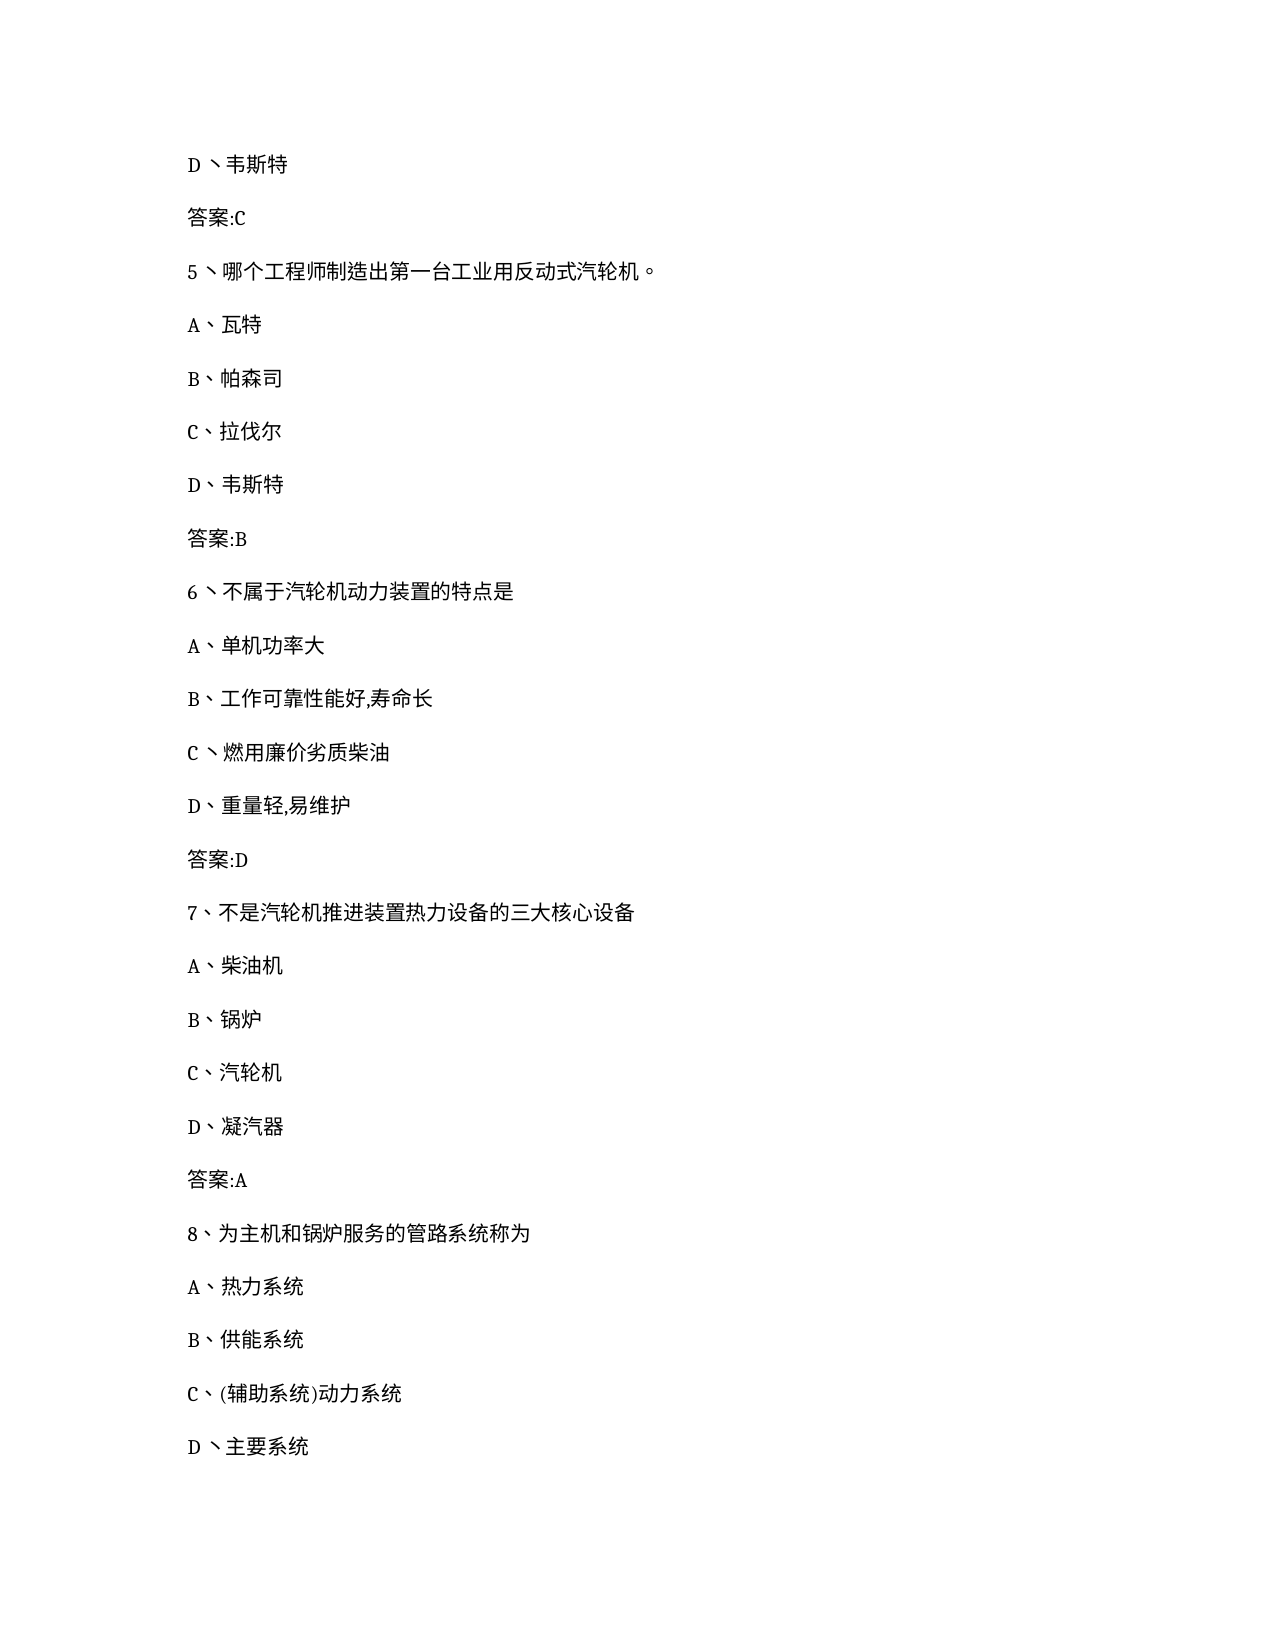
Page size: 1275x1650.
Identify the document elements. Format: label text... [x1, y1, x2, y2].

text C、汽轮机 [187, 1058, 1087, 1087]
text 答案:C [187, 203, 1087, 232]
text D、韦斯特 [187, 471, 1087, 499]
text 8、为主机和锅炉服务的管路系统称为 [187, 1219, 1087, 1247]
text A、柴油机 [187, 952, 1087, 980]
text 答案:B [187, 524, 1087, 552]
text C、(辅助系统)动力系统 [187, 1379, 1087, 1407]
text A、瓦特 [187, 310, 1087, 339]
text B、帕森司 [187, 364, 1087, 392]
text A、单机功率大 [187, 631, 1087, 659]
text C、拉伐尔 [187, 417, 1087, 446]
text D丶主要系统 [187, 1432, 1087, 1461]
text A、热力系统 [187, 1272, 1087, 1301]
text D、重量轻,易维护 [187, 791, 1087, 820]
text B、供能系统 [187, 1326, 1087, 1354]
text C丶燃用廉价劣质柴油 [187, 738, 1087, 766]
text 5丶哪个工程师制造出第一台工业用反动式汽轮机。 [187, 257, 1087, 285]
text D丶韦斯特 [187, 150, 1087, 178]
text B、工作可靠性能好,寿命长 [187, 684, 1087, 713]
text 答案:D [187, 845, 1087, 873]
text B、锅炉 [187, 1005, 1087, 1033]
text 6丶不属于汽轮机动力装置的特点是 [187, 577, 1087, 606]
text 7、不是汽轮机推进装置热力设备的三大核心设备 [187, 898, 1087, 927]
text 答案:A [187, 1165, 1087, 1194]
text D、凝汽器 [187, 1112, 1087, 1140]
